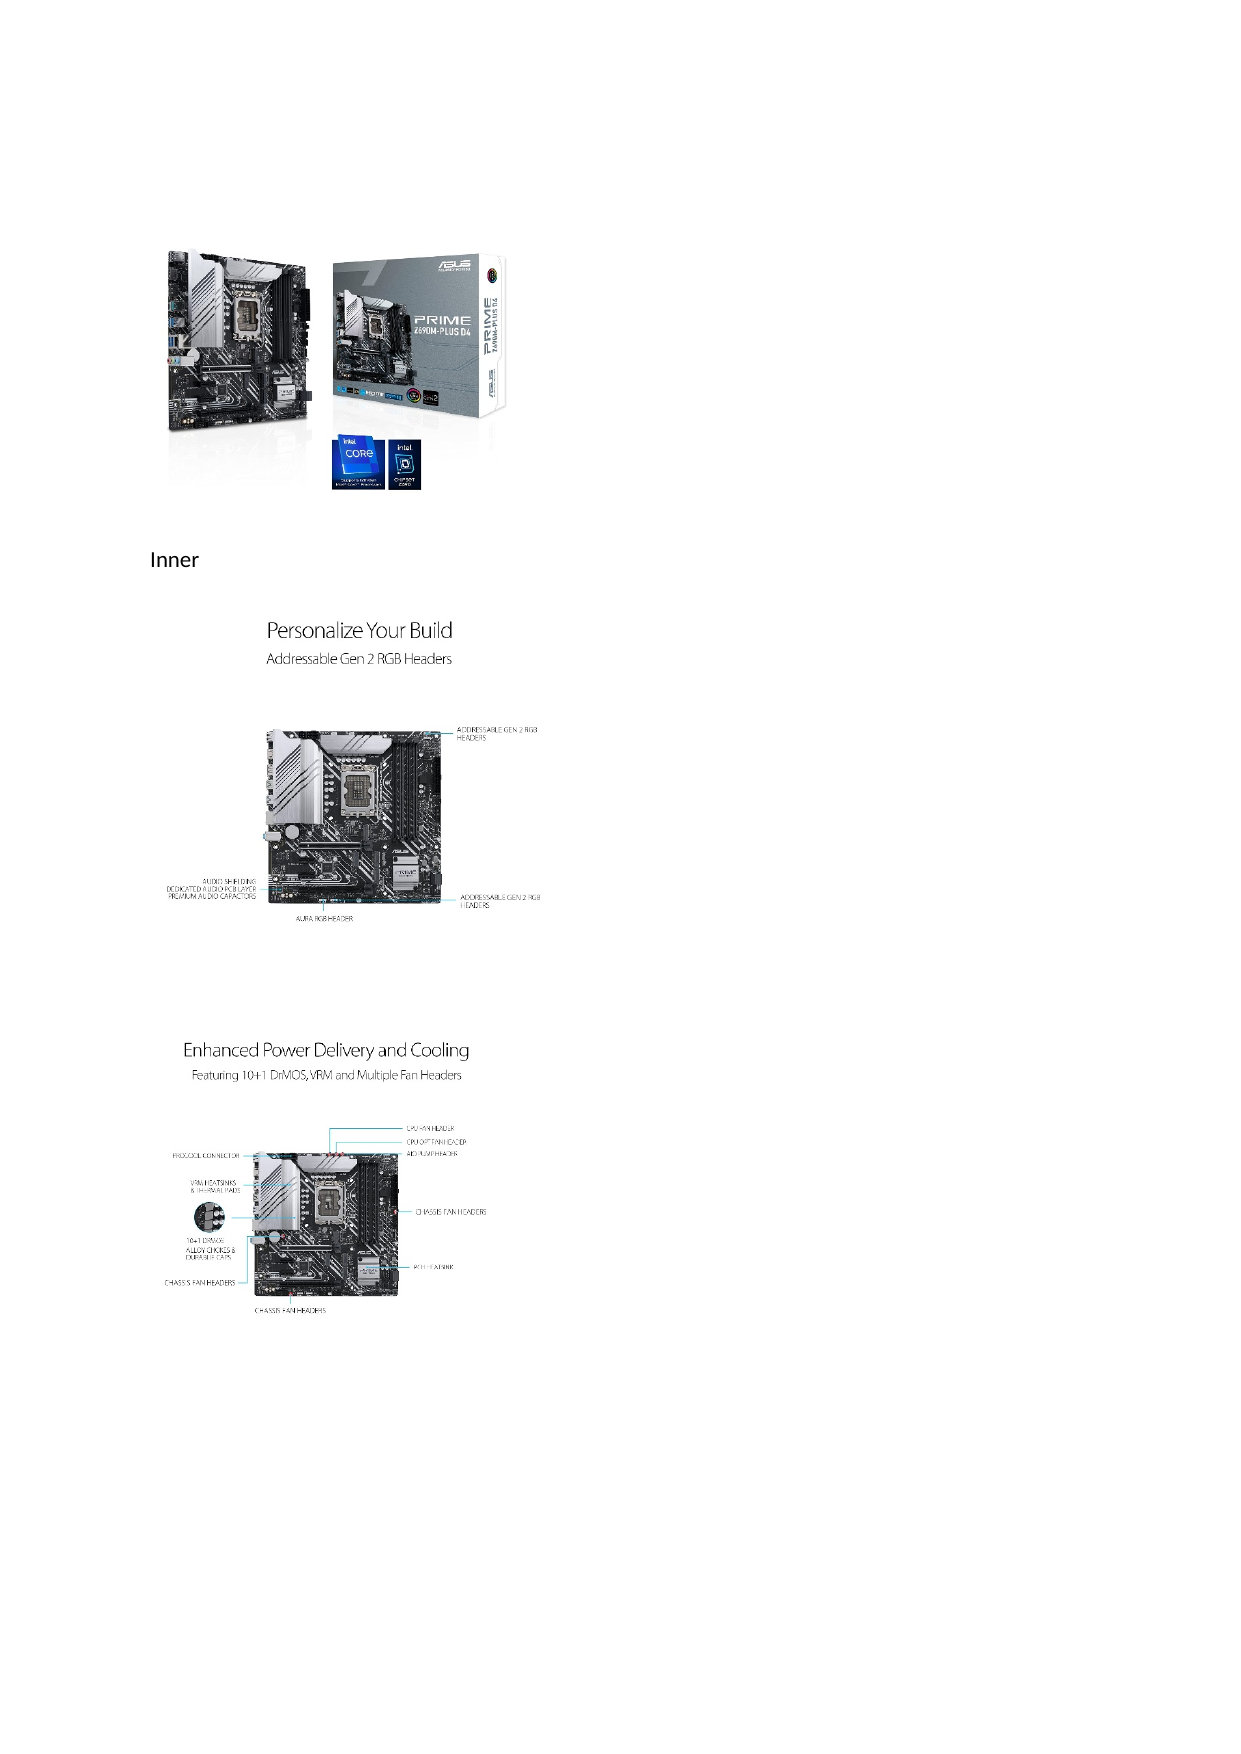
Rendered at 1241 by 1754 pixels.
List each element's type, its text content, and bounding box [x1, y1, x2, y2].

picture [150, 1017, 501, 1368]
text Inner [150, 545, 1090, 573]
picture [150, 150, 527, 527]
picture [150, 592, 557, 999]
